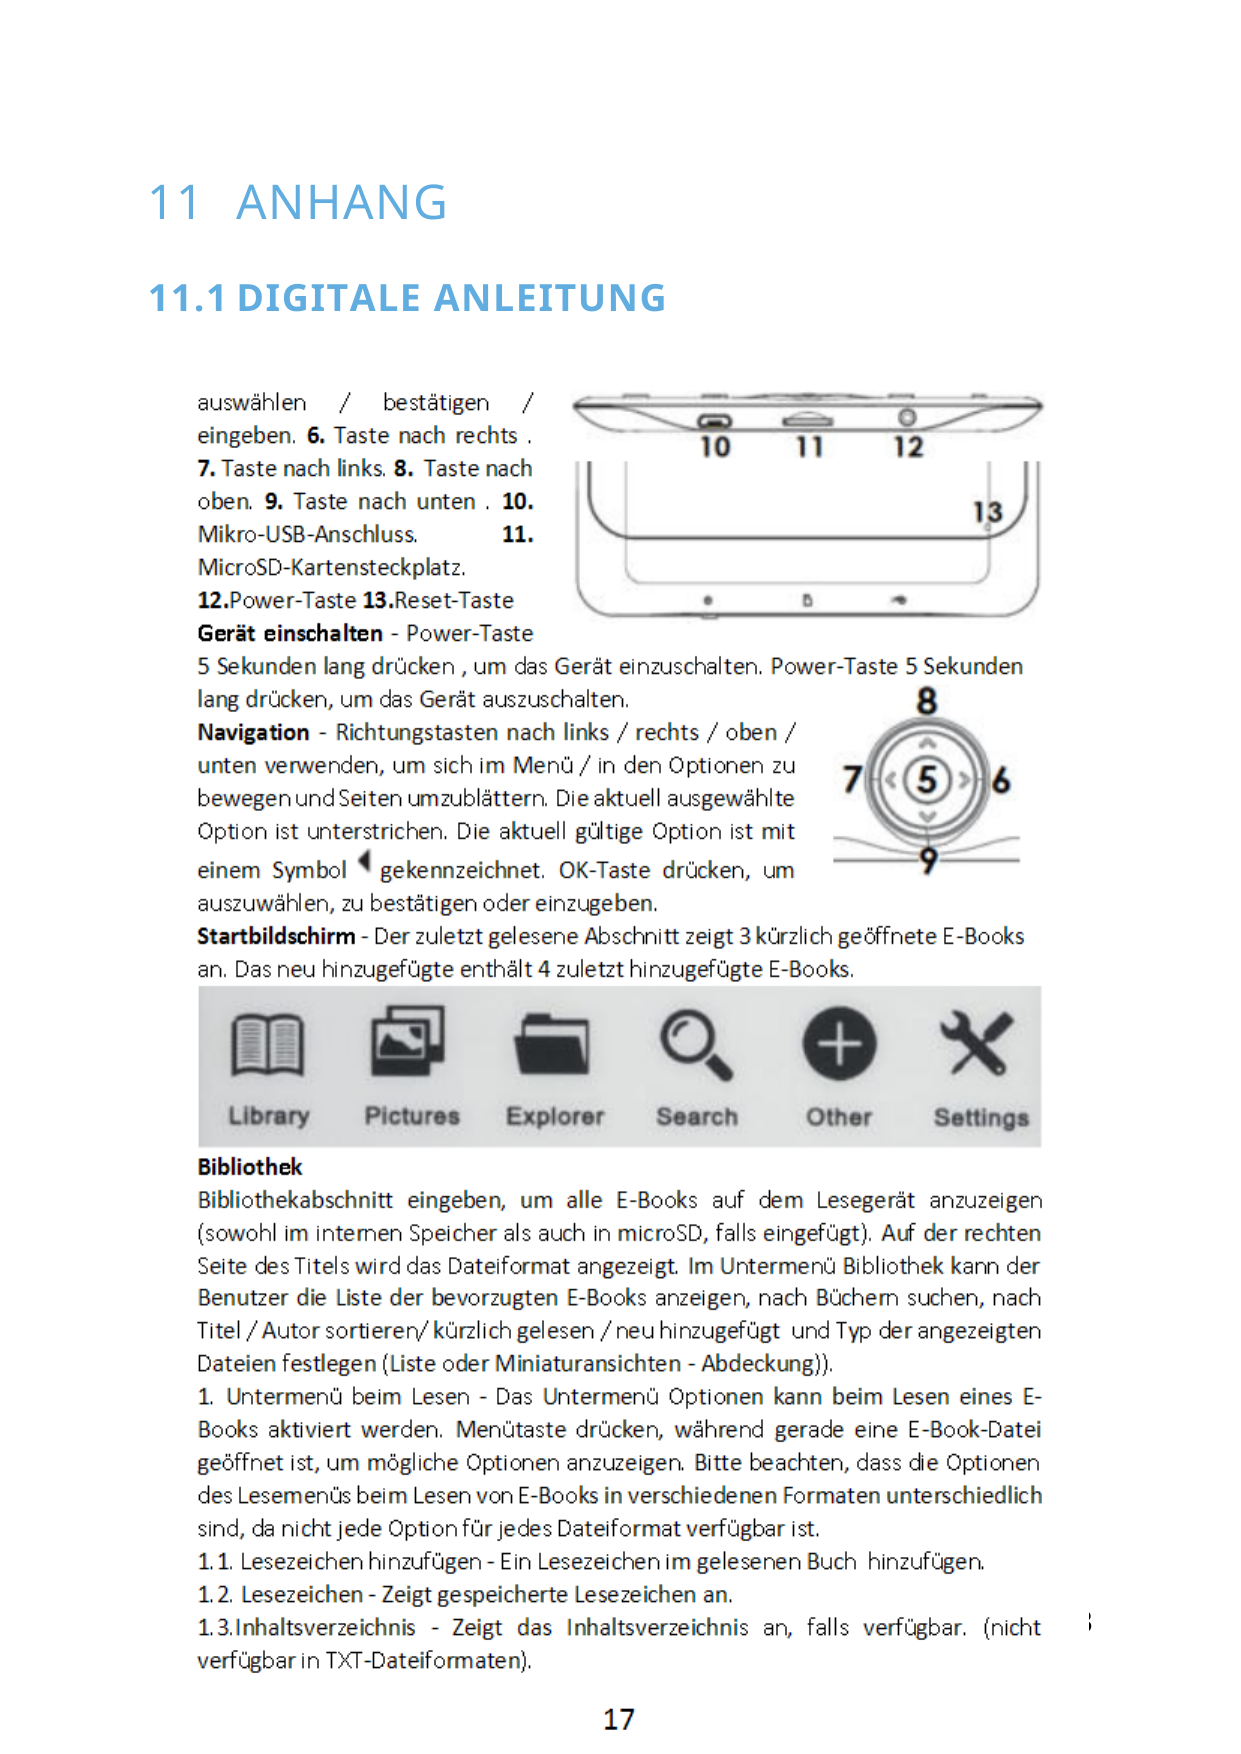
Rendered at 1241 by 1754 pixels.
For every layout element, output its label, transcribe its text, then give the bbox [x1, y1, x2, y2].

text Digitale Anleitung [148, 271, 1093, 322]
picture [147, 333, 1090, 1749]
text Anhang [148, 168, 1093, 234]
